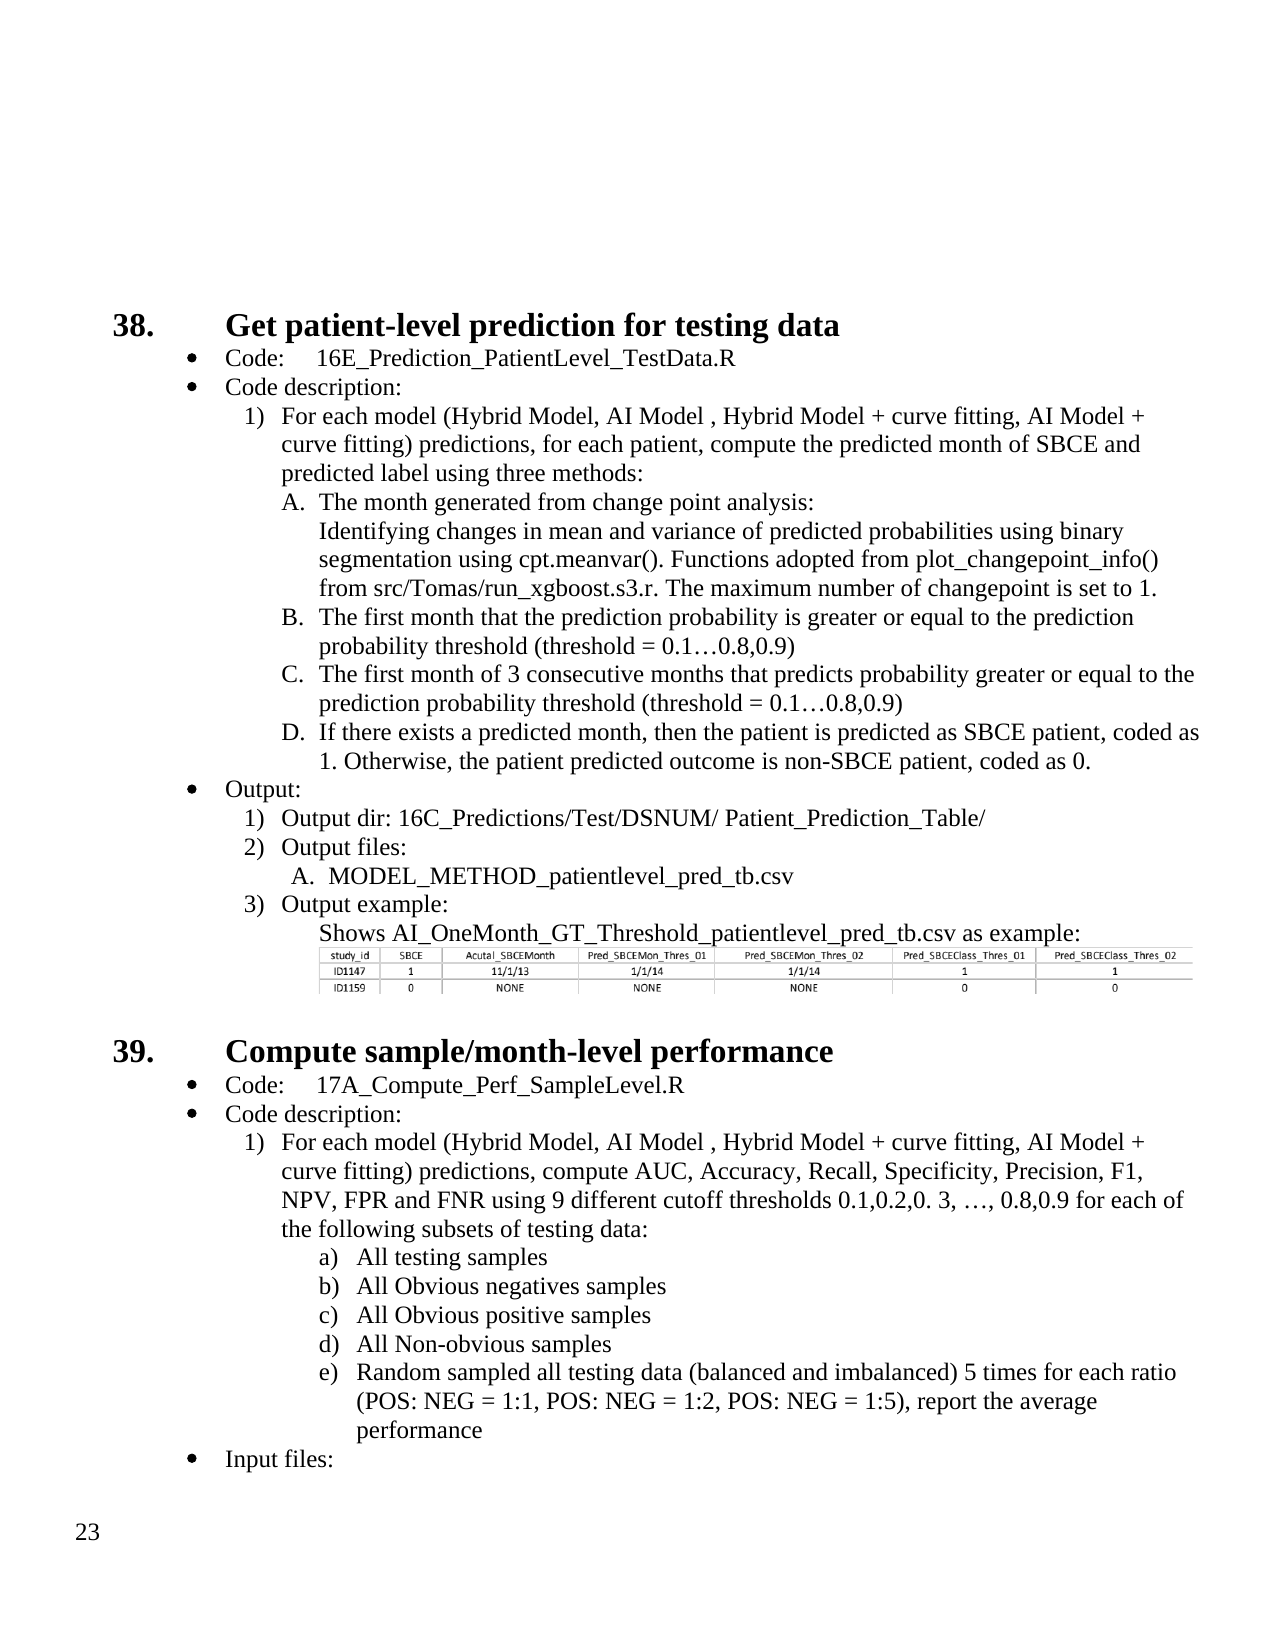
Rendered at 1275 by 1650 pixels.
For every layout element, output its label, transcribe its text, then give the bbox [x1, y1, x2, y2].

list All Non-obvious samples [319, 1329, 1200, 1357]
list Identifying changes in mean and variance of predicted probabilities using binary segmentation using cpt.meanvar(). Functions adopted from plot_changepoint_info() from src/Tomas/run_xgboost.s3.r. The maximum number of changepoint is set to 1. [319, 516, 1200, 602]
list All Obvious positive samples [319, 1300, 1200, 1329]
list All Obvious negatives samples [319, 1271, 1200, 1300]
list The month generated from change point analysis: [281, 487, 1200, 516]
list MODEL_METHOD_patientlevel_pred_tb.csv [291, 861, 1200, 889]
list Output dir: 16C_Predictions/Test/DSNUM/ Patient_Prediction_Table/ [244, 803, 1200, 832]
list For each model (Hybrid Model, AI Model , Hybrid Model + curve fitting, AI Model + curve fitting) predictions, for each patient, compute the predicted month of SBCE and predicted label using three methods: [244, 401, 1200, 487]
list Code: 17A_Compute_Perf_SampleLevel.R [187, 1070, 1200, 1099]
list Output example: [244, 889, 1200, 918]
list Random sampled all testing data (balanced and imbalanced) 5 times for each ratio (POS: NEG = 1:1, POS: NEG = 1:2, POS: NEG = 1:5), report the average performance [319, 1357, 1200, 1444]
list Output: [187, 774, 1200, 803]
list Input files: [187, 1444, 1200, 1472]
list The first month that the prediction probability is greater or equal to the prediction probability threshold (threshold = 0.1…0.8,0.9) [281, 602, 1200, 659]
list Get patient-level prediction for testing data [112, 305, 1200, 343]
list The first month of 3 consecutive months that predicts probability greater or equal to the prediction probability threshold (threshold = 0.1…0.8,0.9) [281, 659, 1200, 717]
list Code description: [187, 372, 1200, 401]
list For each model (Hybrid Model, AI Model , Hybrid Model + curve fitting, AI Model + curve fitting) predictions, compute AUC, Accuracy, Recall, Specificity, Precision, F1, NPV, FPR and FNR using 9 different cutoff thresholds 0.1,0.2,0. 3, …, 0.8,0.9 for each of the following subsets of testing data: [244, 1127, 1200, 1242]
list Compute sample/month-level performance [112, 1032, 1200, 1070]
list Code: 16E_Prediction_PatientLevel_TestData.R [187, 343, 1200, 372]
list Shows AI_OneMonth_GT_Threshold_patientlevel_pred_tb.csv as example: [319, 918, 1200, 947]
list Code description: [187, 1099, 1200, 1127]
list All testing samples [319, 1242, 1200, 1271]
list Output files: [244, 832, 1200, 861]
list If there exists a predicted month, then the patient is predicted as SBCE patient, coded as 1. Otherwise, the patient predicted outcome is non-SBCE patient, coded as 0. [281, 717, 1200, 774]
